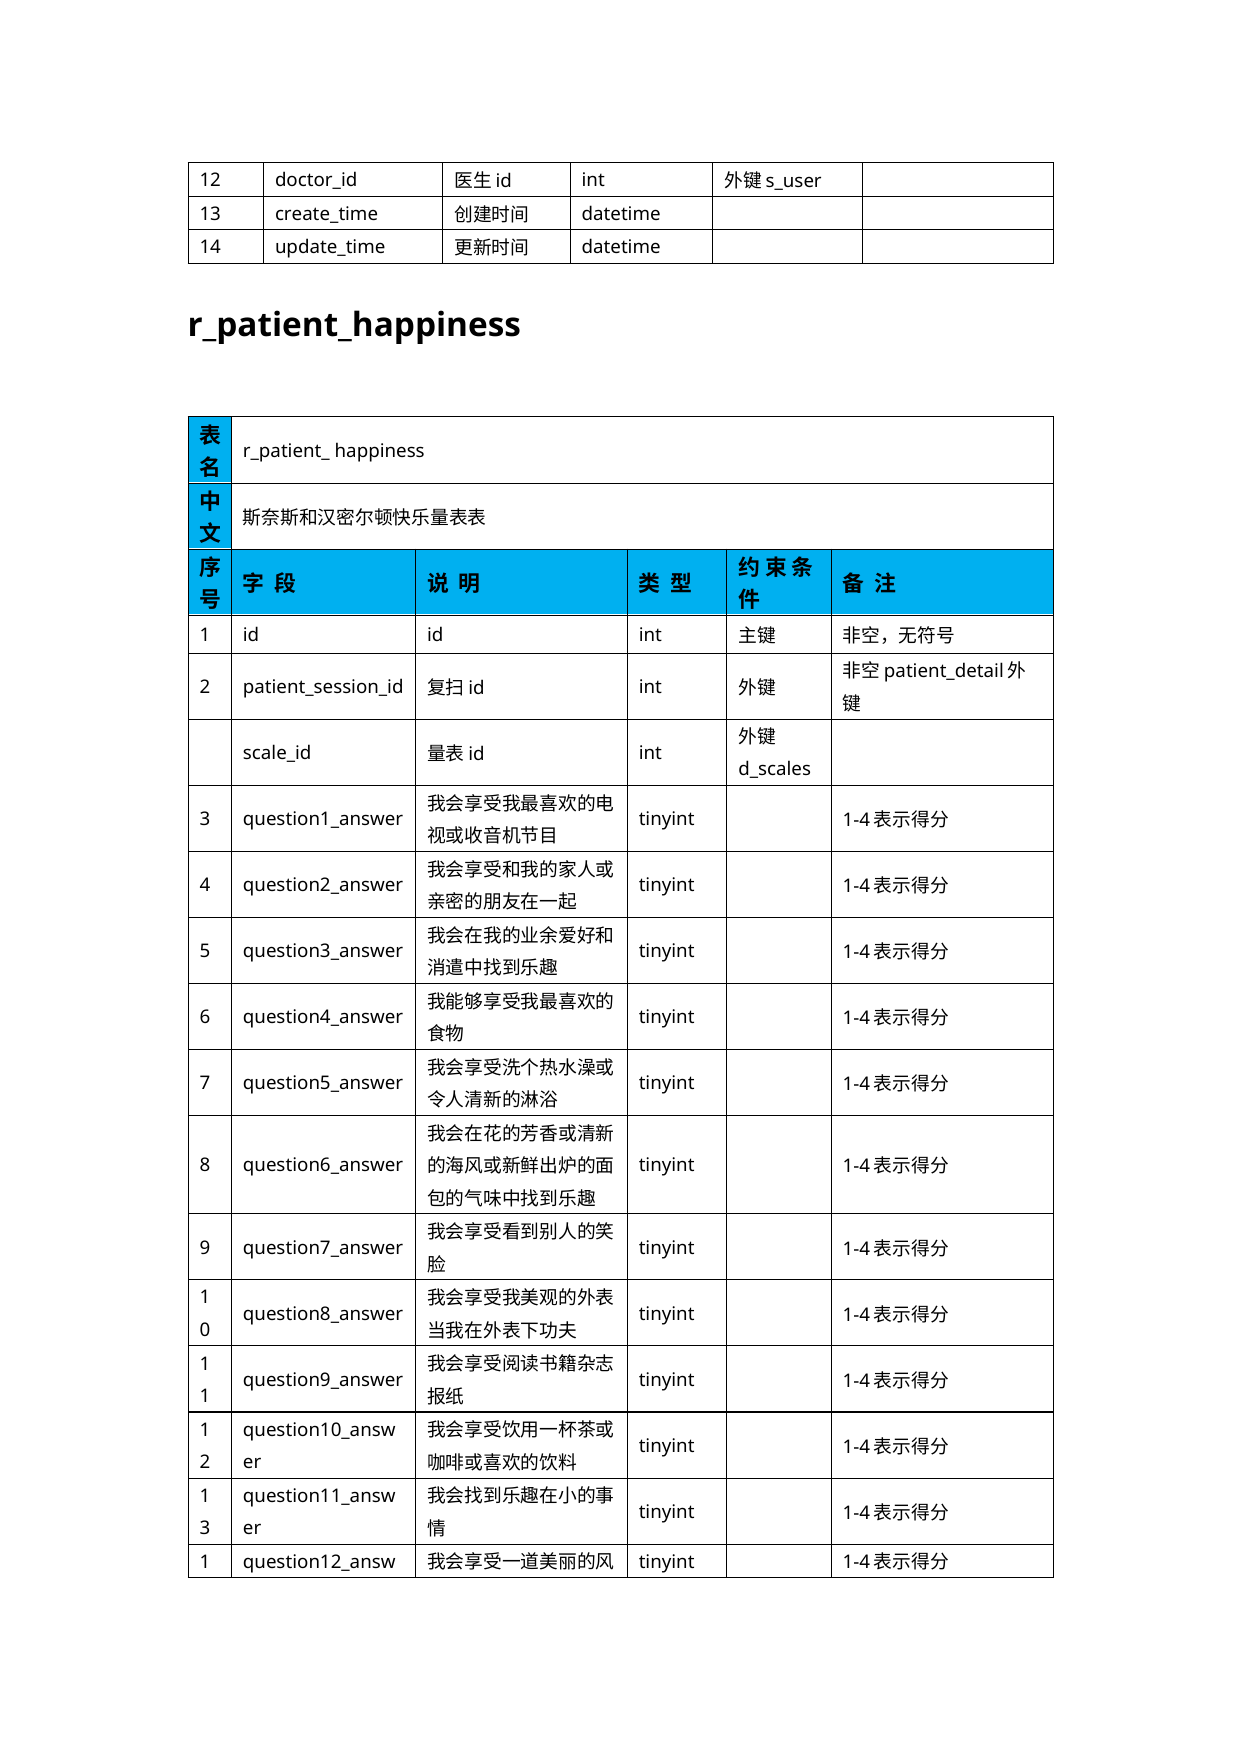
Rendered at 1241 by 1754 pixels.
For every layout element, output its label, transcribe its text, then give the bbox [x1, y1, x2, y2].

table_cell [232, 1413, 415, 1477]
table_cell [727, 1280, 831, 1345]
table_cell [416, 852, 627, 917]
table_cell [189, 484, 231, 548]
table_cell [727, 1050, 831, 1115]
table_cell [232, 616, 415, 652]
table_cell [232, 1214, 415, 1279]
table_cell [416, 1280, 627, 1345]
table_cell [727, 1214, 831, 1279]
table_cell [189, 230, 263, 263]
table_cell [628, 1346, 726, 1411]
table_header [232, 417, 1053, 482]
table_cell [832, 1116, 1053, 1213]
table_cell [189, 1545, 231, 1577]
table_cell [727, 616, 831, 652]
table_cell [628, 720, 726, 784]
subtitle r_patient_happiness [187, 291, 1053, 356]
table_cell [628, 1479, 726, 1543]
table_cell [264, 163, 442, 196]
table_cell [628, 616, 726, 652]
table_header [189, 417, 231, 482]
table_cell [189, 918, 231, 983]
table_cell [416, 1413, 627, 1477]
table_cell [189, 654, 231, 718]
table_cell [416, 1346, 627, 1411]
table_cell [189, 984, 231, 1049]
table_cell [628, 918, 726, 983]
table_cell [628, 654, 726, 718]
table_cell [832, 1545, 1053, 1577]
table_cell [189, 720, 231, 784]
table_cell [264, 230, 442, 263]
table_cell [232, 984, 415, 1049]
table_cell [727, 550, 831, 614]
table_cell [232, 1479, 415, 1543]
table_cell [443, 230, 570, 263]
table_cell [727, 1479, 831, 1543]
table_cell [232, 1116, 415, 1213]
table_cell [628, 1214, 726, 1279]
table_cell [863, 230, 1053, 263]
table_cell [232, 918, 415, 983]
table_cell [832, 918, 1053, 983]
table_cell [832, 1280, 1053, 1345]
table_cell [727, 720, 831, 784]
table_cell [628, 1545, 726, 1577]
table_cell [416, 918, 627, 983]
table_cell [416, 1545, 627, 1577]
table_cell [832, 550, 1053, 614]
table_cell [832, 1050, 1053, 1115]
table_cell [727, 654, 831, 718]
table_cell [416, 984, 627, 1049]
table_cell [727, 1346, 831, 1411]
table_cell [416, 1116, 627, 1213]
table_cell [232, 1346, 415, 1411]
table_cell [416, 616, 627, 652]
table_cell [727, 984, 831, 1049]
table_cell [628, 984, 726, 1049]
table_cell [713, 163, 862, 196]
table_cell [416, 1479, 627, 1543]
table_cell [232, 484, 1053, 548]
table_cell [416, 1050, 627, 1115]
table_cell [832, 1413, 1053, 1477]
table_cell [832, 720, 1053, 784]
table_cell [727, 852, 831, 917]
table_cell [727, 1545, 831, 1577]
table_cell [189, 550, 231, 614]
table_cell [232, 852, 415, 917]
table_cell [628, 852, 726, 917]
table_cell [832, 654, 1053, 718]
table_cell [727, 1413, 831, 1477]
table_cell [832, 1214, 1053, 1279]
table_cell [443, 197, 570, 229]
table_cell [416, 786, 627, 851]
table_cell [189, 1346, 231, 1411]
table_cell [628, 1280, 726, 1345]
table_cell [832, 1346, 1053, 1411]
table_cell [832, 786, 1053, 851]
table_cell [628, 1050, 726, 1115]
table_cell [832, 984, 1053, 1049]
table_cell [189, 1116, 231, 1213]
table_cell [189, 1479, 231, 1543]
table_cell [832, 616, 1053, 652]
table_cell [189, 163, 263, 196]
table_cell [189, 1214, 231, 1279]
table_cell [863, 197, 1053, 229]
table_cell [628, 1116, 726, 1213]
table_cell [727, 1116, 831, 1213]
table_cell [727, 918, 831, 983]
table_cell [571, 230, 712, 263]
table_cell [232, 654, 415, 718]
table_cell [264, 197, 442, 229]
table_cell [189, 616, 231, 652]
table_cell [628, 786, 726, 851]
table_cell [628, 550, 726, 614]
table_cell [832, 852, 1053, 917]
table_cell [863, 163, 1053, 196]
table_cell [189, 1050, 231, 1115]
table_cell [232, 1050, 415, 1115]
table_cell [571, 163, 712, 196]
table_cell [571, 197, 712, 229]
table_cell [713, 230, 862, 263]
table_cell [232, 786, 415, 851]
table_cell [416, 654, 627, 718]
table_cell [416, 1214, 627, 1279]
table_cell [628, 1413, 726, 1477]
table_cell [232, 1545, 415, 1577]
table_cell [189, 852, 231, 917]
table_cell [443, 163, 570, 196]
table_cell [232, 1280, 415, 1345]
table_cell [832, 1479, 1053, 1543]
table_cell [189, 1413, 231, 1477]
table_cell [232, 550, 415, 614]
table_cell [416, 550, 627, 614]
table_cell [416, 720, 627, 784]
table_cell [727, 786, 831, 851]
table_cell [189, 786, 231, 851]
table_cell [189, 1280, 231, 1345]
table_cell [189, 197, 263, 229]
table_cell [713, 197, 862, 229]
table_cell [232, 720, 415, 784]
